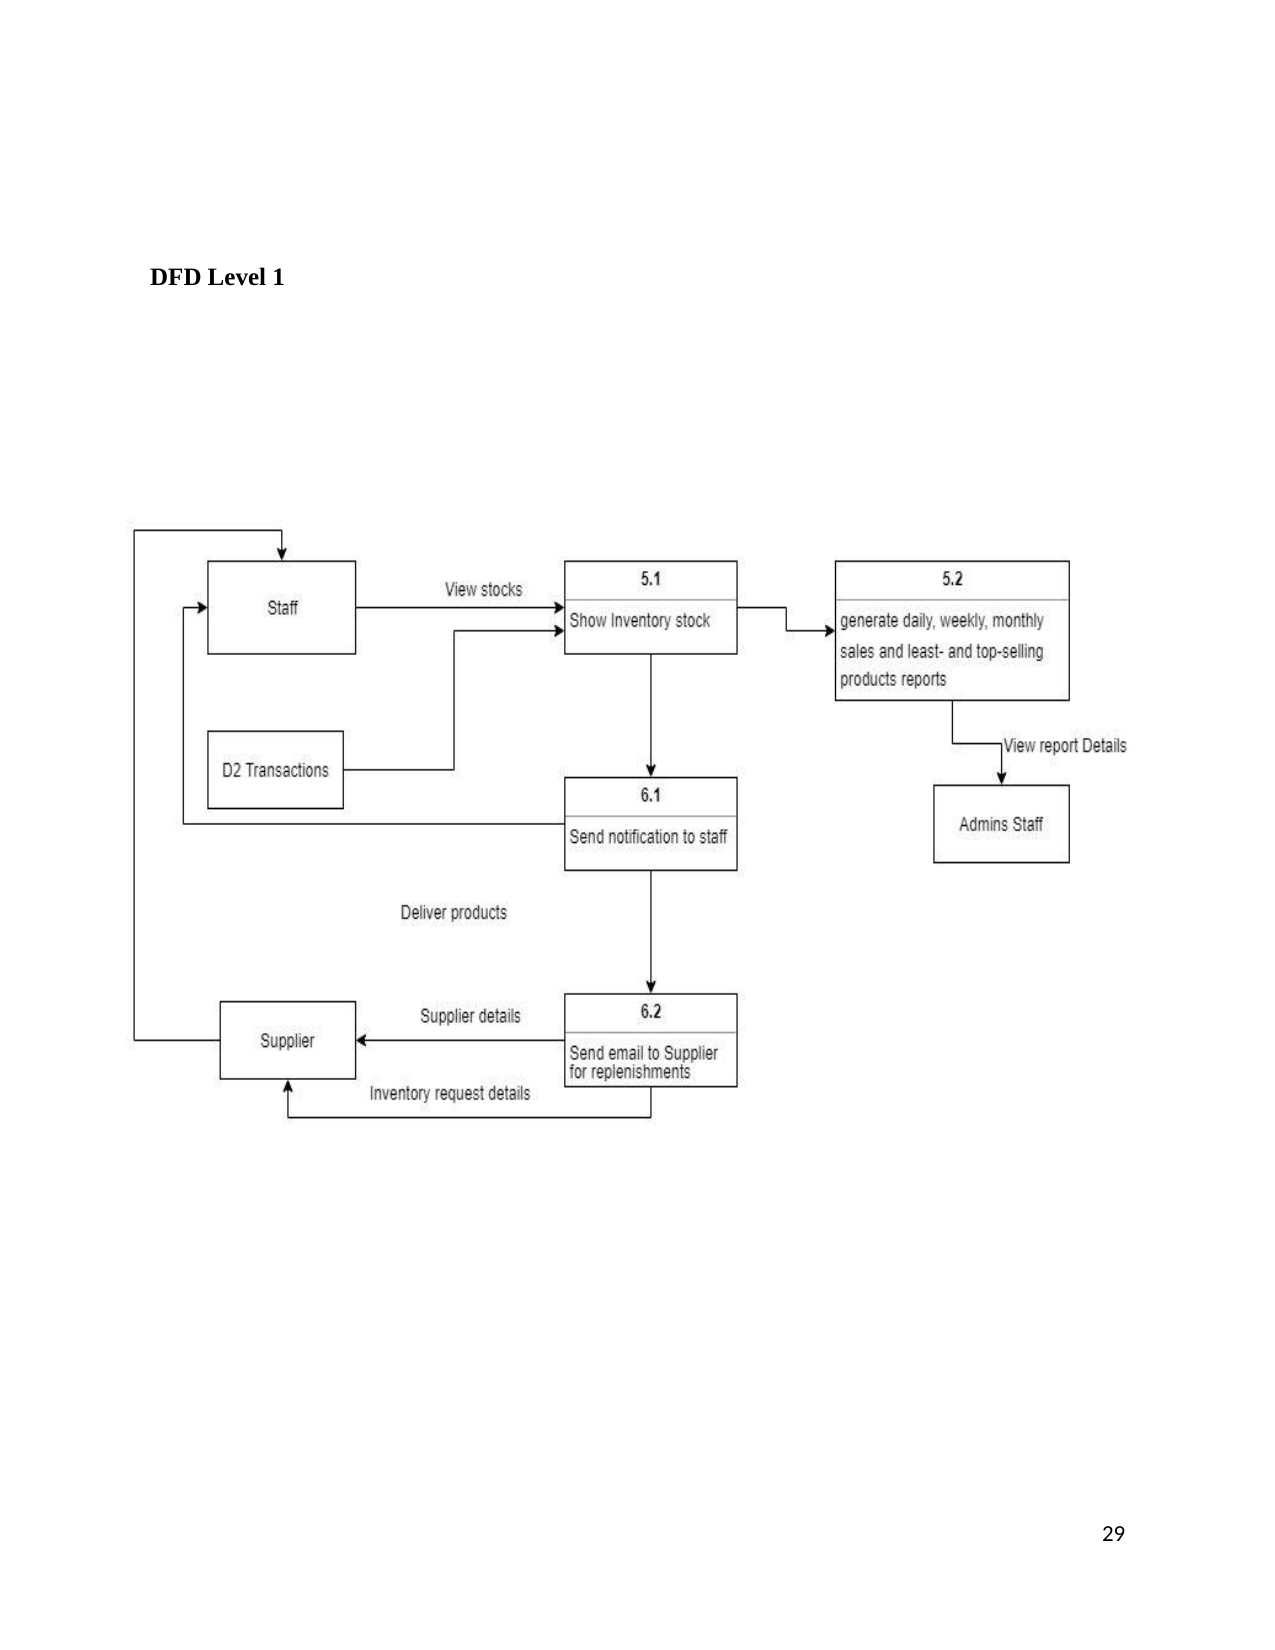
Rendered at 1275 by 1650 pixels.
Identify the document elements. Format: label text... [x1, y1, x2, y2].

subtitle DFD Level 1 [150, 262, 1125, 291]
picture [126, 519, 1149, 1131]
